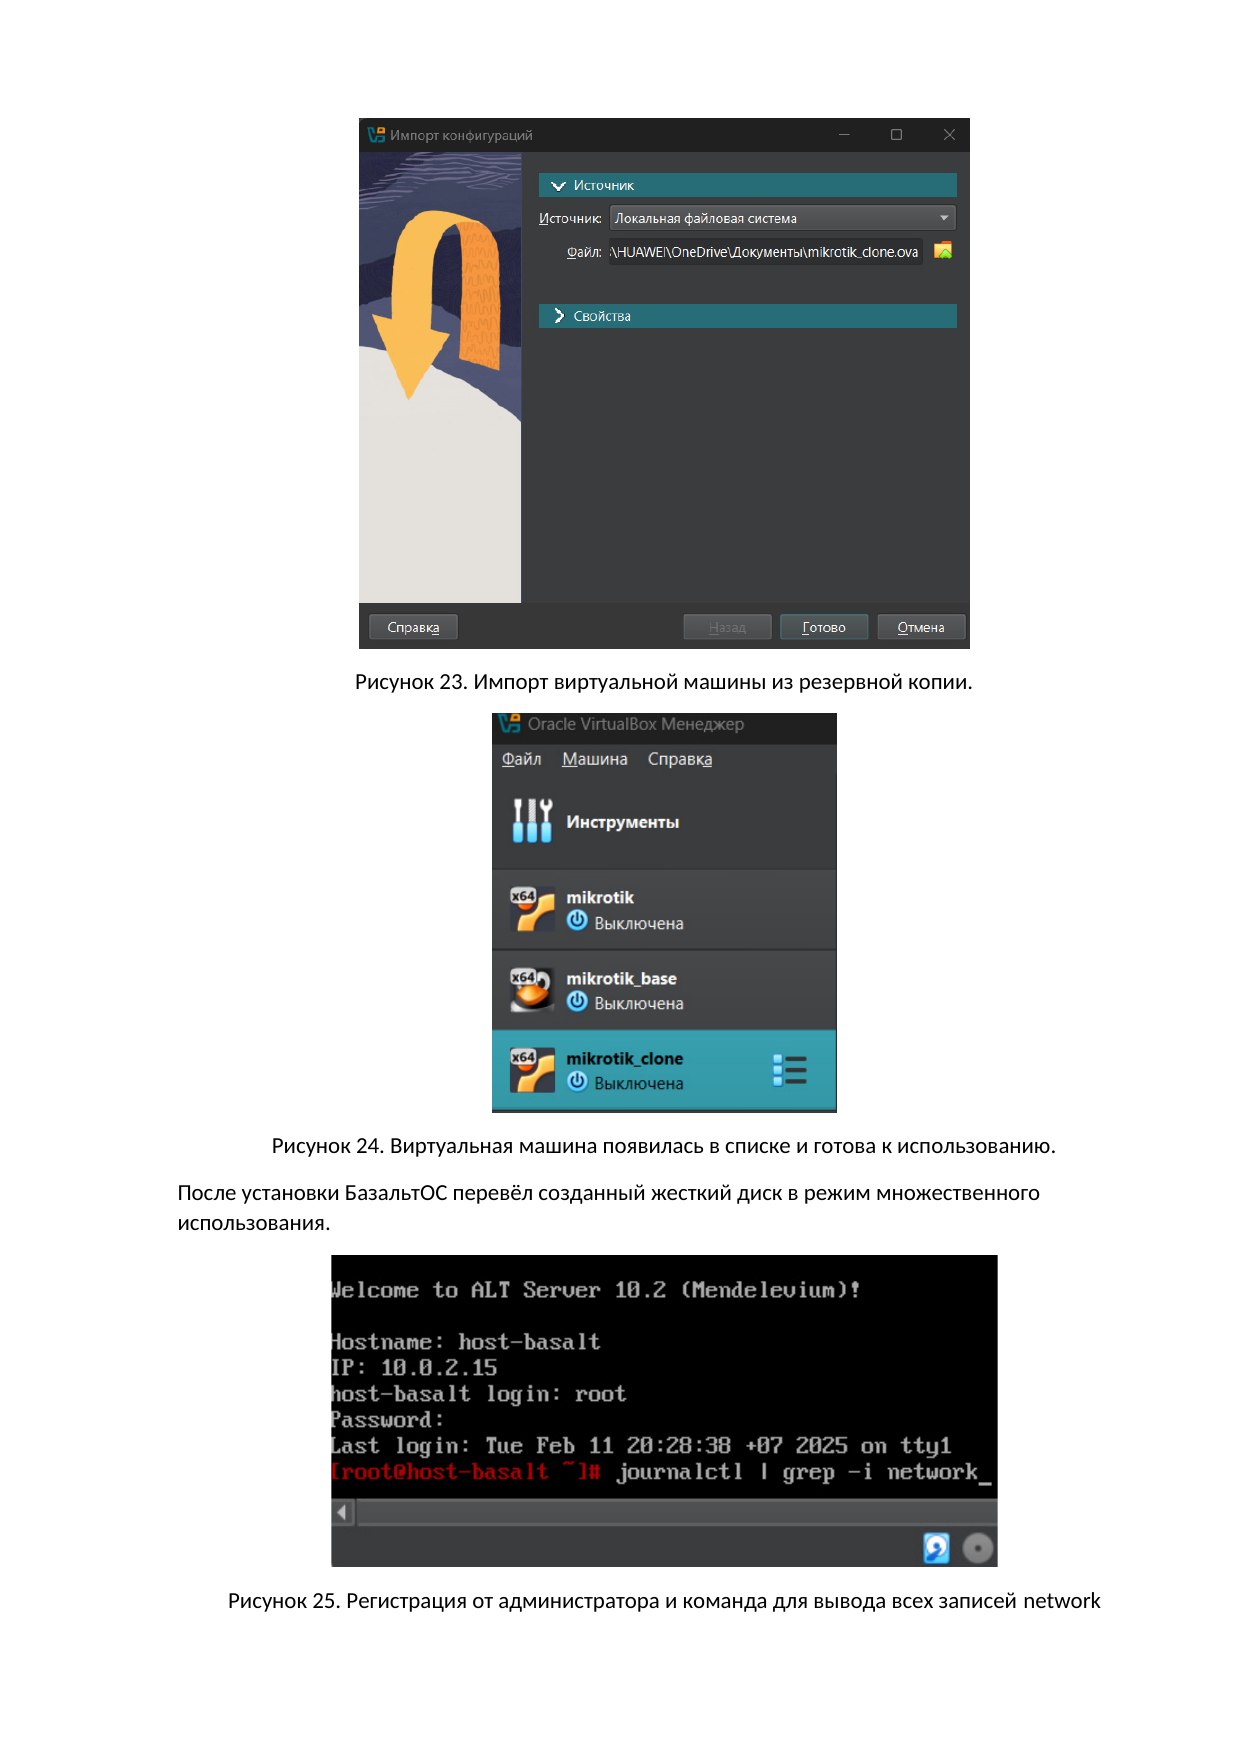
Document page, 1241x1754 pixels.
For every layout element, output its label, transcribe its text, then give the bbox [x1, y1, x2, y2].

picture [492, 713, 837, 1113]
text После установки БазальтОС перевёл созданный жесткий диск в режим множественного использования. [177, 1178, 1152, 1236]
picture [359, 118, 970, 649]
picture [331, 1255, 998, 1567]
text Рисунок 23. Импорт виртуальной машины из резервной копии. [177, 667, 1152, 695]
text Рисунок 24. Виртуальная машина появилась в списке и готова к использованию. [177, 1131, 1152, 1159]
text Рисунок 25. Регистрация от администратора и команда для вывода всех записей network [177, 1586, 1152, 1614]
